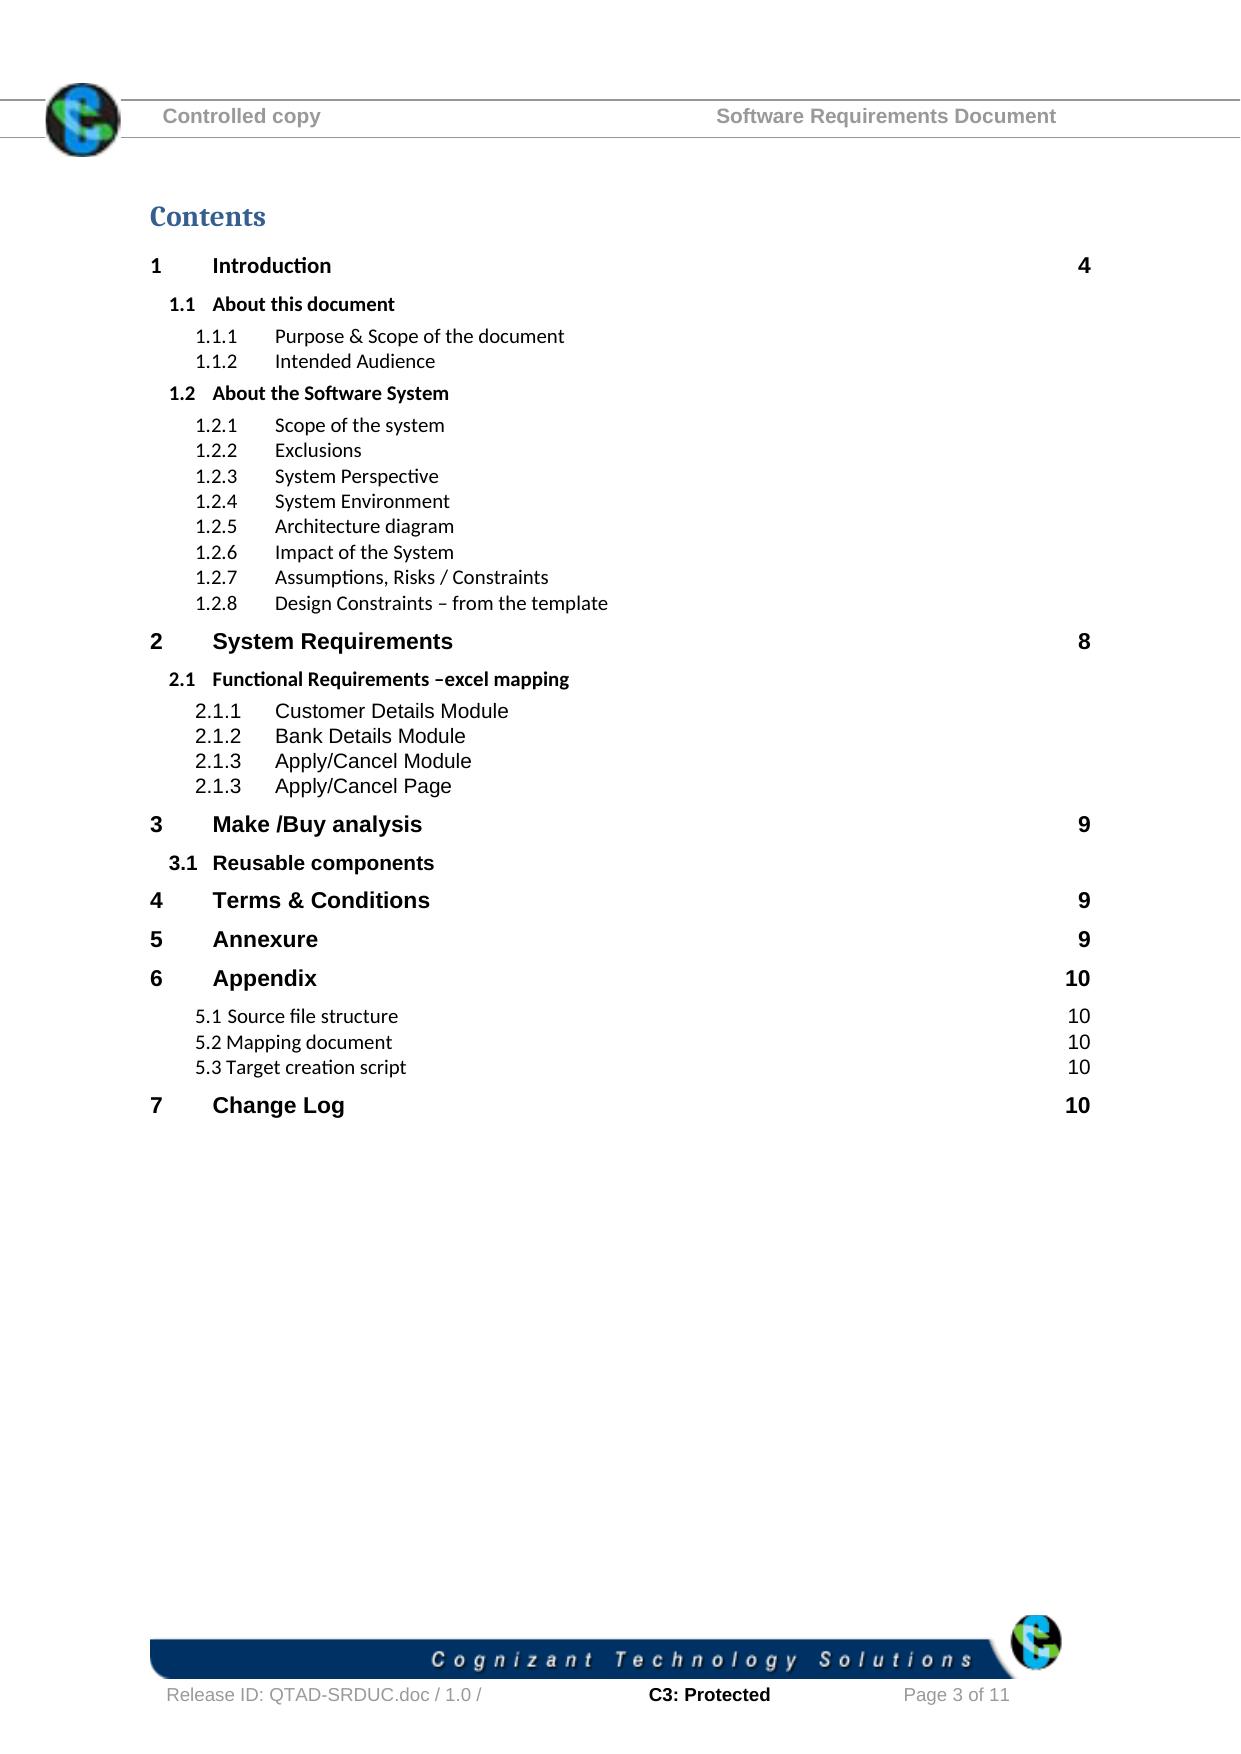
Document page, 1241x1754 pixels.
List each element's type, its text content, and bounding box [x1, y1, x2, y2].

text 1.2.6 Impact of the System 6 [195, 539, 1078, 564]
text 1.2.4 System Environment 5 [195, 488, 1078, 514]
text 2.1.2 Bank Details Module 8 [195, 723, 1078, 748]
text 1 Introduction 4 [150, 251, 1078, 279]
subtitle Contents [150, 200, 1090, 233]
text 1.1.2 Intended Audience 4 [195, 349, 1078, 374]
text 2 System Requirements 8 [150, 628, 1078, 654]
text 5.1 Source file structure 10 [195, 1004, 1078, 1029]
text 1.2.7 Assumptions, Risks / Constraints 6 [195, 564, 1078, 590]
picture [150, 1615, 1105, 1679]
text 4 Terms & Conditions 9 [150, 887, 1078, 913]
text 5.2 Mapping document 10 [195, 1029, 1078, 1054]
picture [45, 83, 121, 157]
text 1.2.8 Design Constraints – from the template 7 [195, 590, 1078, 615]
text 1.1.1 Purpose & Scope of the document 4 [195, 323, 1078, 349]
text 2.1.1 Customer Details Module 8 [195, 698, 1078, 723]
text 2.1 Functional Requirements –excel mapping 8 [169, 667, 1078, 692]
text 2.1.3 Apply/Cancel Module 9 [195, 748, 1078, 773]
text 3.1 Reusable components 9 [169, 850, 1078, 875]
text 6 Appendix 10 [150, 965, 1078, 991]
text 1.2.2 Exclusions 5 [195, 437, 1078, 463]
text 5 Annexure 9 [150, 926, 1078, 952]
text 2.1.3 Apply/Cancel Page 9 [195, 773, 1078, 798]
text 1.2.5 Architecture diagram 5 [195, 514, 1078, 539]
text 7 Change Log 10 [150, 1092, 1078, 1119]
text 1.2.3 System Perspective 5 [195, 463, 1078, 488]
text 1.1 About this document 4 [169, 292, 1078, 317]
text 5.3 Target creation script 10 [195, 1054, 1078, 1080]
text 1.2 About the Software System 4 [169, 380, 1078, 406]
text 3 Make /Buy analysis 9 [150, 811, 1078, 837]
text 1.2.1 Scope of the system 4 [195, 412, 1078, 437]
